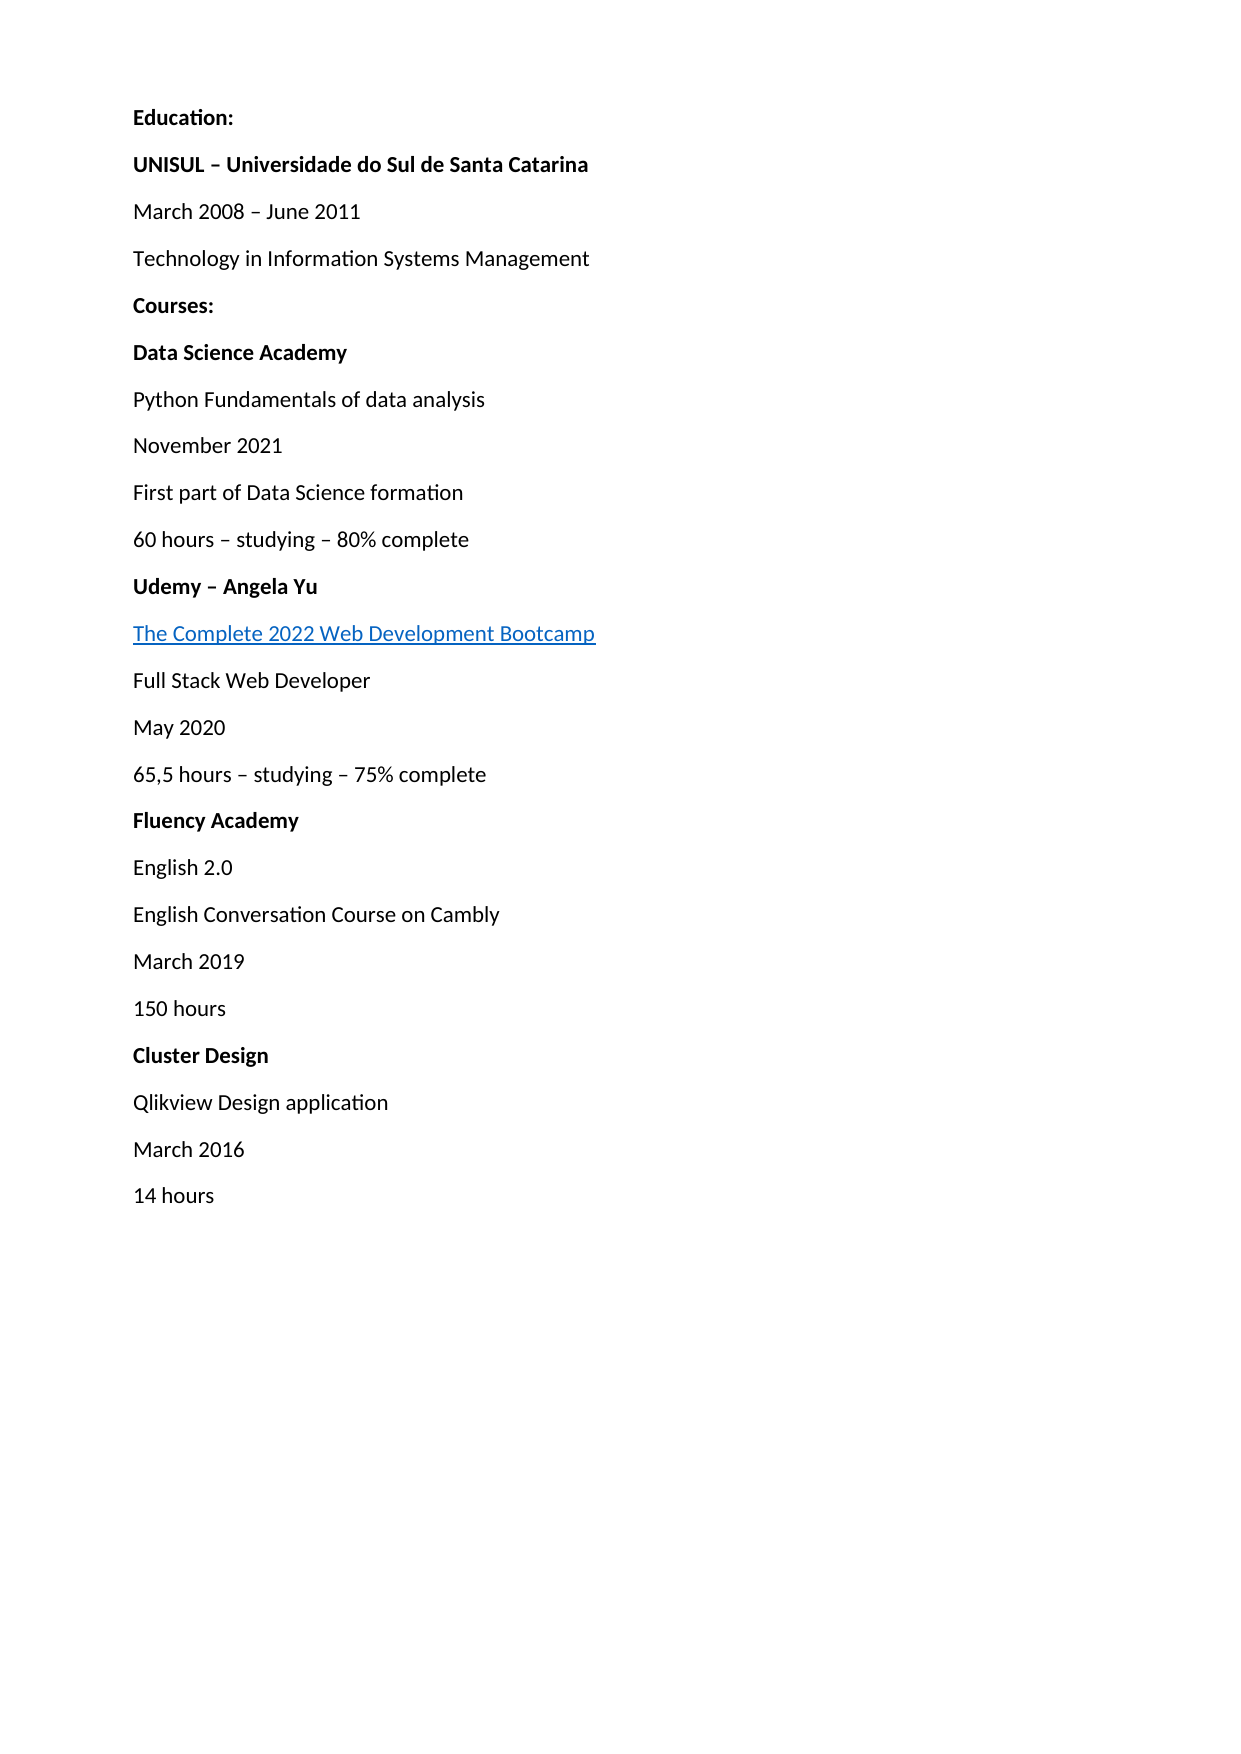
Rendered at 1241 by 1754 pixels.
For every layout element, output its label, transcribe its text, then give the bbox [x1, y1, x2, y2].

text 60 hours – studying – 80% complete [133, 525, 1137, 553]
text First part of Data Science formation [133, 478, 1137, 506]
text May 2020 [133, 713, 1137, 741]
text March 2008 – June 2011 [133, 197, 1137, 225]
text Cluster Design [133, 1041, 1137, 1069]
text Technology in Information Systems Management [133, 244, 1137, 272]
text Udemy – Angela Yu [133, 572, 1137, 600]
text English Conversation Course on Cambly [133, 900, 1137, 928]
text 65,5 hours – studying – 75% complete [133, 760, 1137, 788]
text 14 hours [133, 1182, 1137, 1209]
text November 2021 [133, 432, 1137, 459]
text The Complete 2022 Web Development Bootcamp [133, 619, 1137, 647]
text Python Fundamentals of data analysis [133, 385, 1137, 413]
text Education: [133, 103, 1137, 131]
text 150 hours [133, 994, 1137, 1022]
text Courses: [133, 291, 1137, 319]
text UNISUL – Universidade do Sul de Santa Catarina [133, 150, 1137, 178]
text English 2.0 [133, 853, 1137, 881]
text March 2016 [133, 1135, 1137, 1163]
text Qlikview Design application [133, 1088, 1137, 1116]
text Data Science Academy [133, 338, 1137, 366]
text Fluency Academy [133, 807, 1137, 834]
text Full Stack Web Developer [133, 666, 1137, 694]
text March 2019 [133, 947, 1137, 975]
